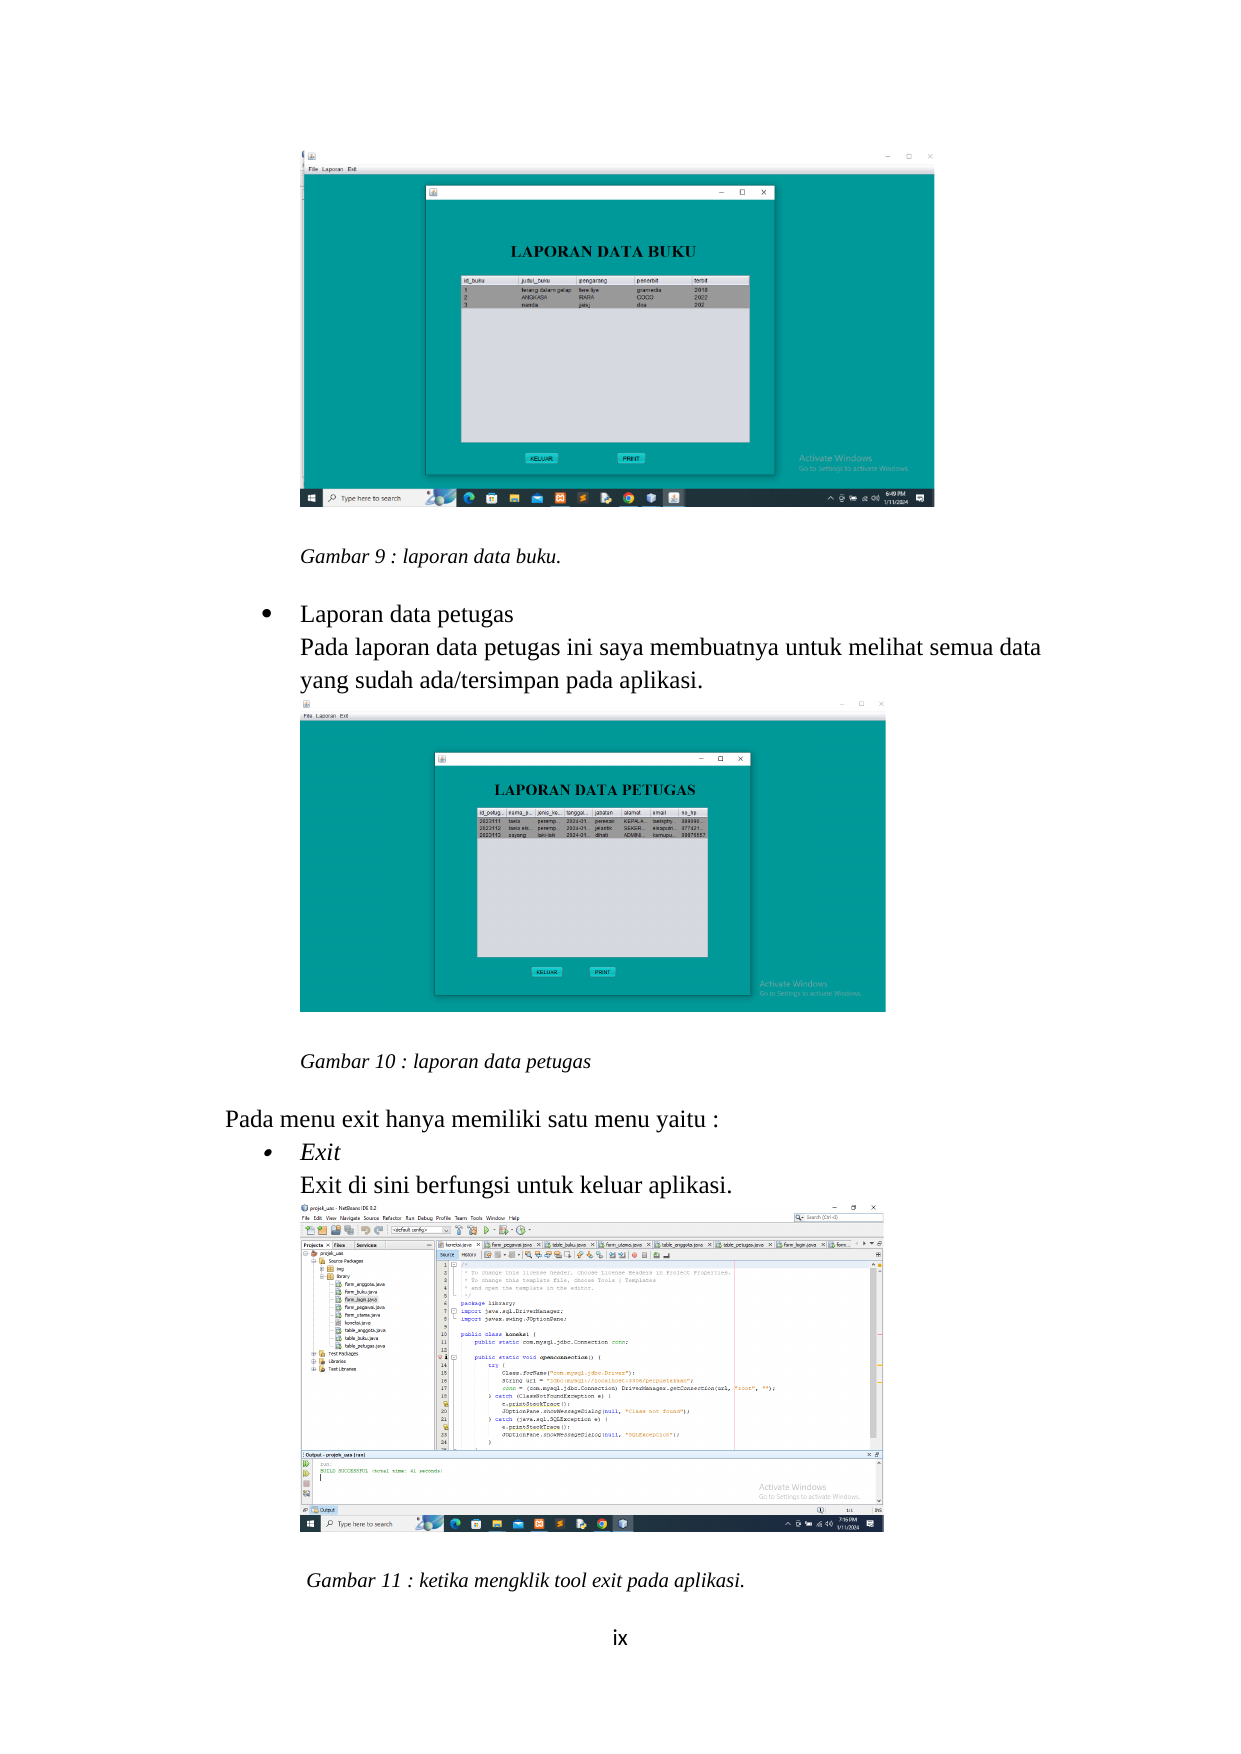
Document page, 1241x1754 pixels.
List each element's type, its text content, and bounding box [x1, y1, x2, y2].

list Laporan data petugas [262, 599, 1090, 628]
list Exit di sini berfungsi untuk keluar aplikasi. [300, 1170, 1090, 1199]
list Gambar 9 : laporan data buku. [300, 544, 1090, 568]
list Exit [262, 1137, 1090, 1166]
list Pada laporan data petugas ini saya membuatnya untuk melihat semua data yang sudah ada/tersimpan pada aplikasi. [300, 632, 1090, 694]
picture [300, 1203, 884, 1532]
text Pada menu exit hanya memiliki satu menu yaitu : [225, 1104, 1090, 1133]
picture [300, 698, 886, 1012]
list Gambar 10 : laporan data petugas [300, 1049, 1090, 1073]
list Gambar 11 : ketika mengklik tool exit pada aplikasi. [300, 1568, 1090, 1592]
picture [300, 150, 935, 507]
